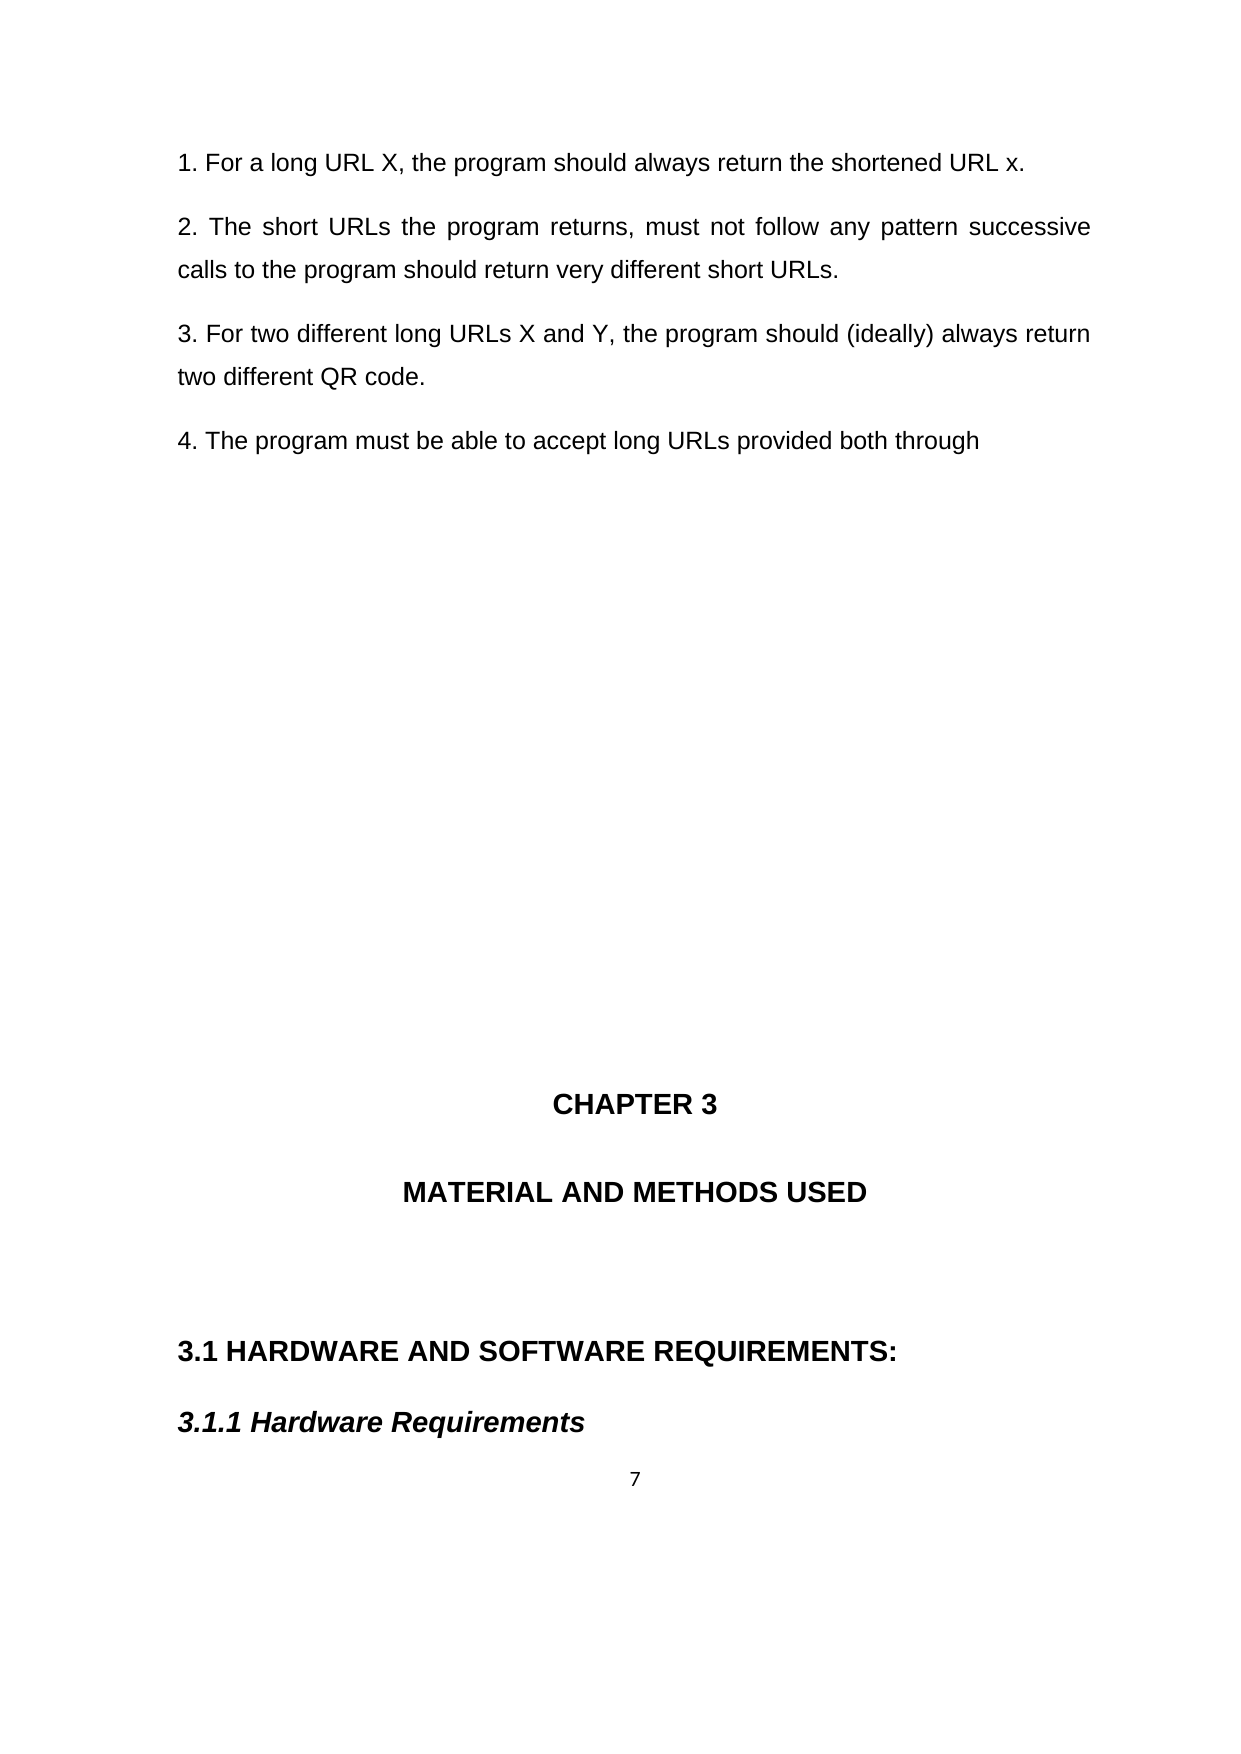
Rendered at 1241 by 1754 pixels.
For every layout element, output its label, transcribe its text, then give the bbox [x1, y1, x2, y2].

text 4. The program must be able to accept long URLs provided both through [177, 426, 1092, 454]
text 3.1 HARDWARE AND SOFTWARE REQUIREMENTS: [177, 1334, 1092, 1367]
text 3.1.1 Hardware Requirements [177, 1405, 1092, 1439]
text MATERIAL AND METHODS USED [177, 1175, 1092, 1208]
text 2. The short URLs the program returns, must not follow any pattern successive calls to the program should return very different short URLs. [177, 212, 1092, 283]
text 1. For a long URL X, the program should always return the shortened URL x. [177, 148, 1092, 176]
text CHAPTER 3 [177, 1087, 1092, 1121]
text 3. For two different long URLs X and Y, the program should (ideally) always return two different QR code. [177, 319, 1092, 391]
